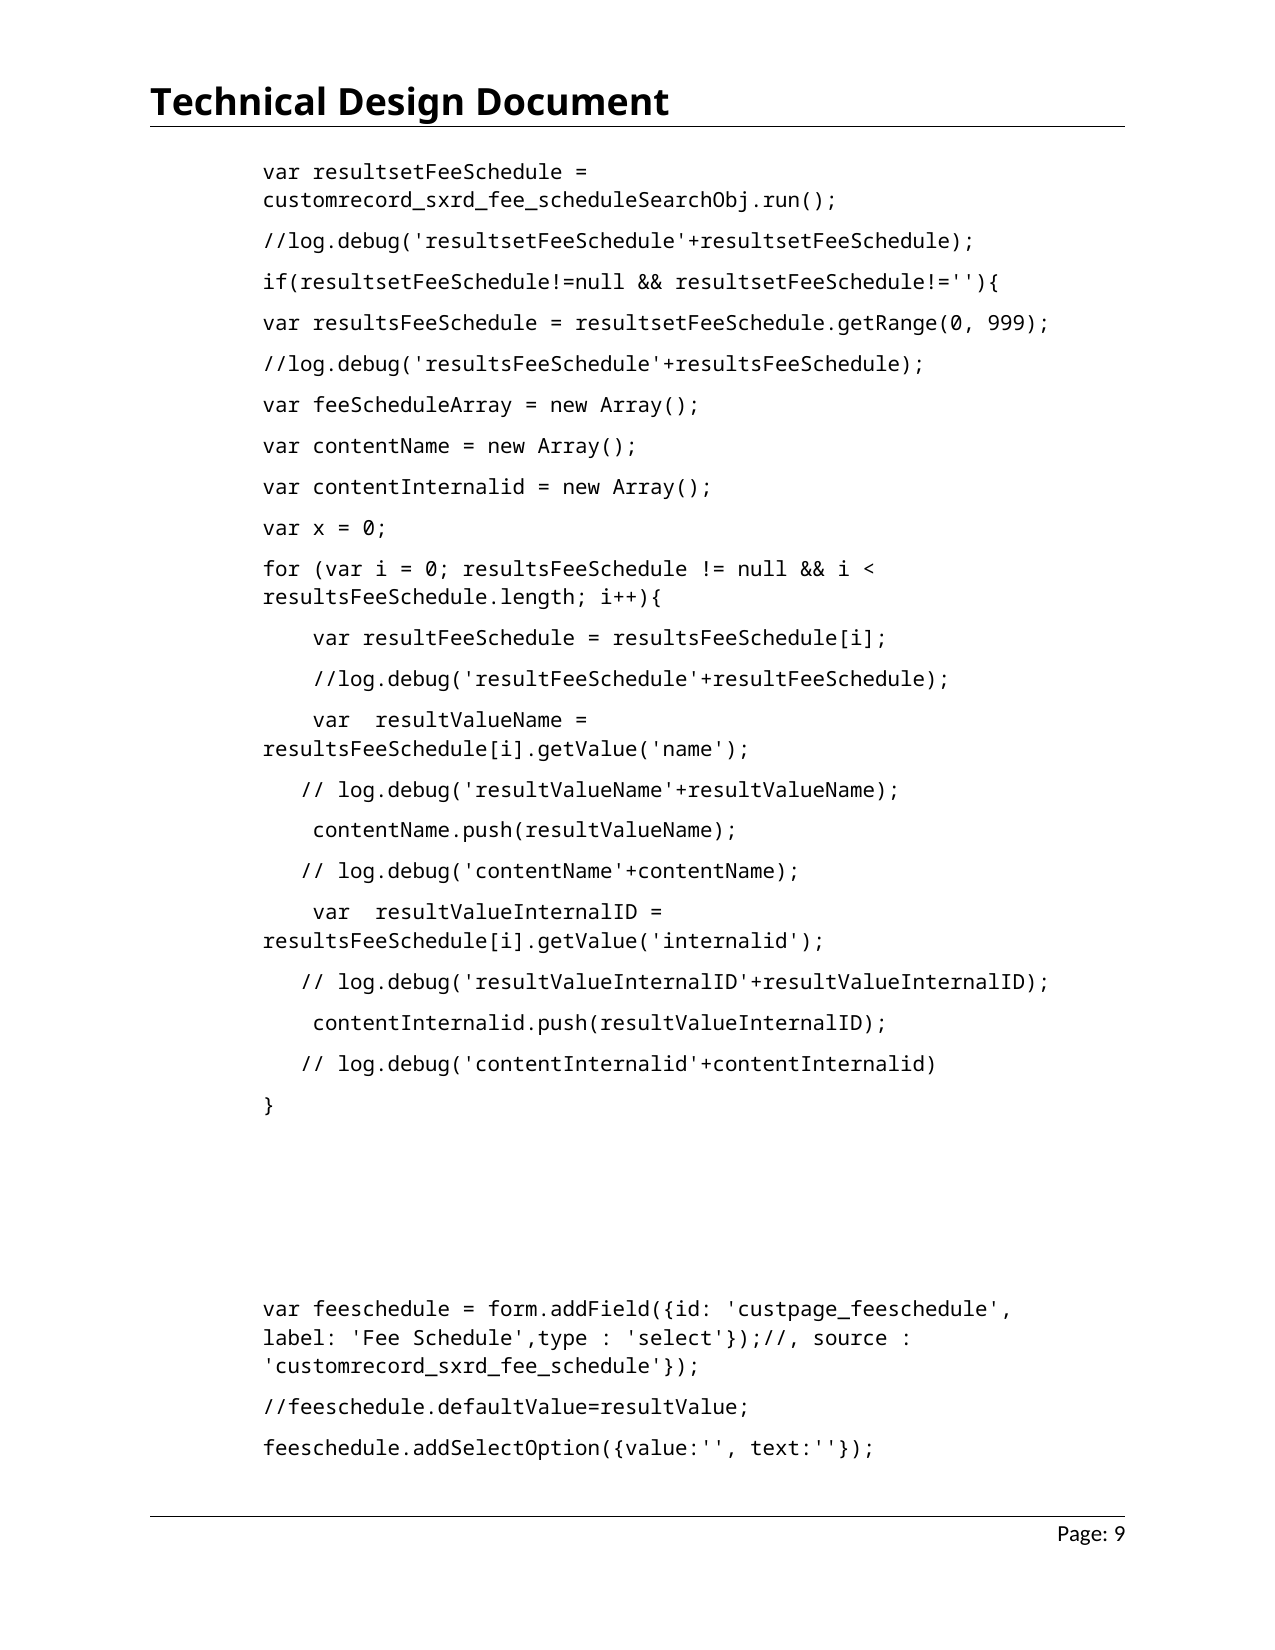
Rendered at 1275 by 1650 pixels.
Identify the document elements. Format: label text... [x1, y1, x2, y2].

text var feeschedule = form.addField({id: 'custpage_feeschedule', label: 'Fee Schedule',type : 'select'});//, source : 'customrecord_sxrd_fee_schedule'}); [262, 1294, 1050, 1380]
text var resultsetFeeSchedule = customrecord_sxrd_fee_scheduleSearchObj.run(); [262, 157, 1050, 214]
text //log.debug('resultFeeSchedule'+resultFeeSchedule); [262, 664, 1050, 693]
text var contentInternalid = new Array(); [262, 472, 1050, 501]
text var resultsFeeSchedule = resultsetFeeSchedule.getRange(0, 999); [262, 308, 1050, 337]
text var resultFeeSchedule = resultsFeeSchedule[i]; [262, 623, 1050, 652]
text // log.debug('contentInternalid'+contentInternalid) [262, 1049, 1050, 1077]
text // log.debug('resultValueName'+resultValueName); [262, 775, 1050, 803]
text //log.debug('resultsFeeSchedule'+resultsFeeSchedule); [262, 349, 1050, 378]
text contentName.push(resultValueName); [262, 816, 1050, 844]
text var contentName = new Array(); [262, 431, 1050, 460]
text if(resultsetFeeSchedule!=null && resultsetFeeSchedule!=''){ [262, 267, 1050, 296]
text } [262, 1090, 1050, 1118]
text //log.debug('resultsetFeeSchedule'+resultsetFeeSchedule); [262, 227, 1050, 255]
text var x = 0; [262, 513, 1050, 542]
text var resultValueName = resultsFeeSchedule[i].getValue('name'); [262, 705, 1050, 762]
text // log.debug('contentName'+contentName); [262, 857, 1050, 885]
text // log.debug('resultValueInternalID'+resultValueInternalID); [262, 967, 1050, 995]
text //feeschedule.defaultValue=resultValue; [262, 1392, 1050, 1421]
text for (var i = 0; resultsFeeSchedule != null && i < resultsFeeSchedule.length; i++){ [262, 554, 1050, 611]
text var resultValueInternalID = resultsFeeSchedule[i].getValue('internalid'); [262, 897, 1050, 954]
text contentInternalid.push(resultValueInternalID); [262, 1008, 1050, 1036]
text var feeScheduleArray = new Array(); [262, 390, 1050, 419]
text feeschedule.addSelectOption({value:'', text:''}); [262, 1433, 1050, 1462]
